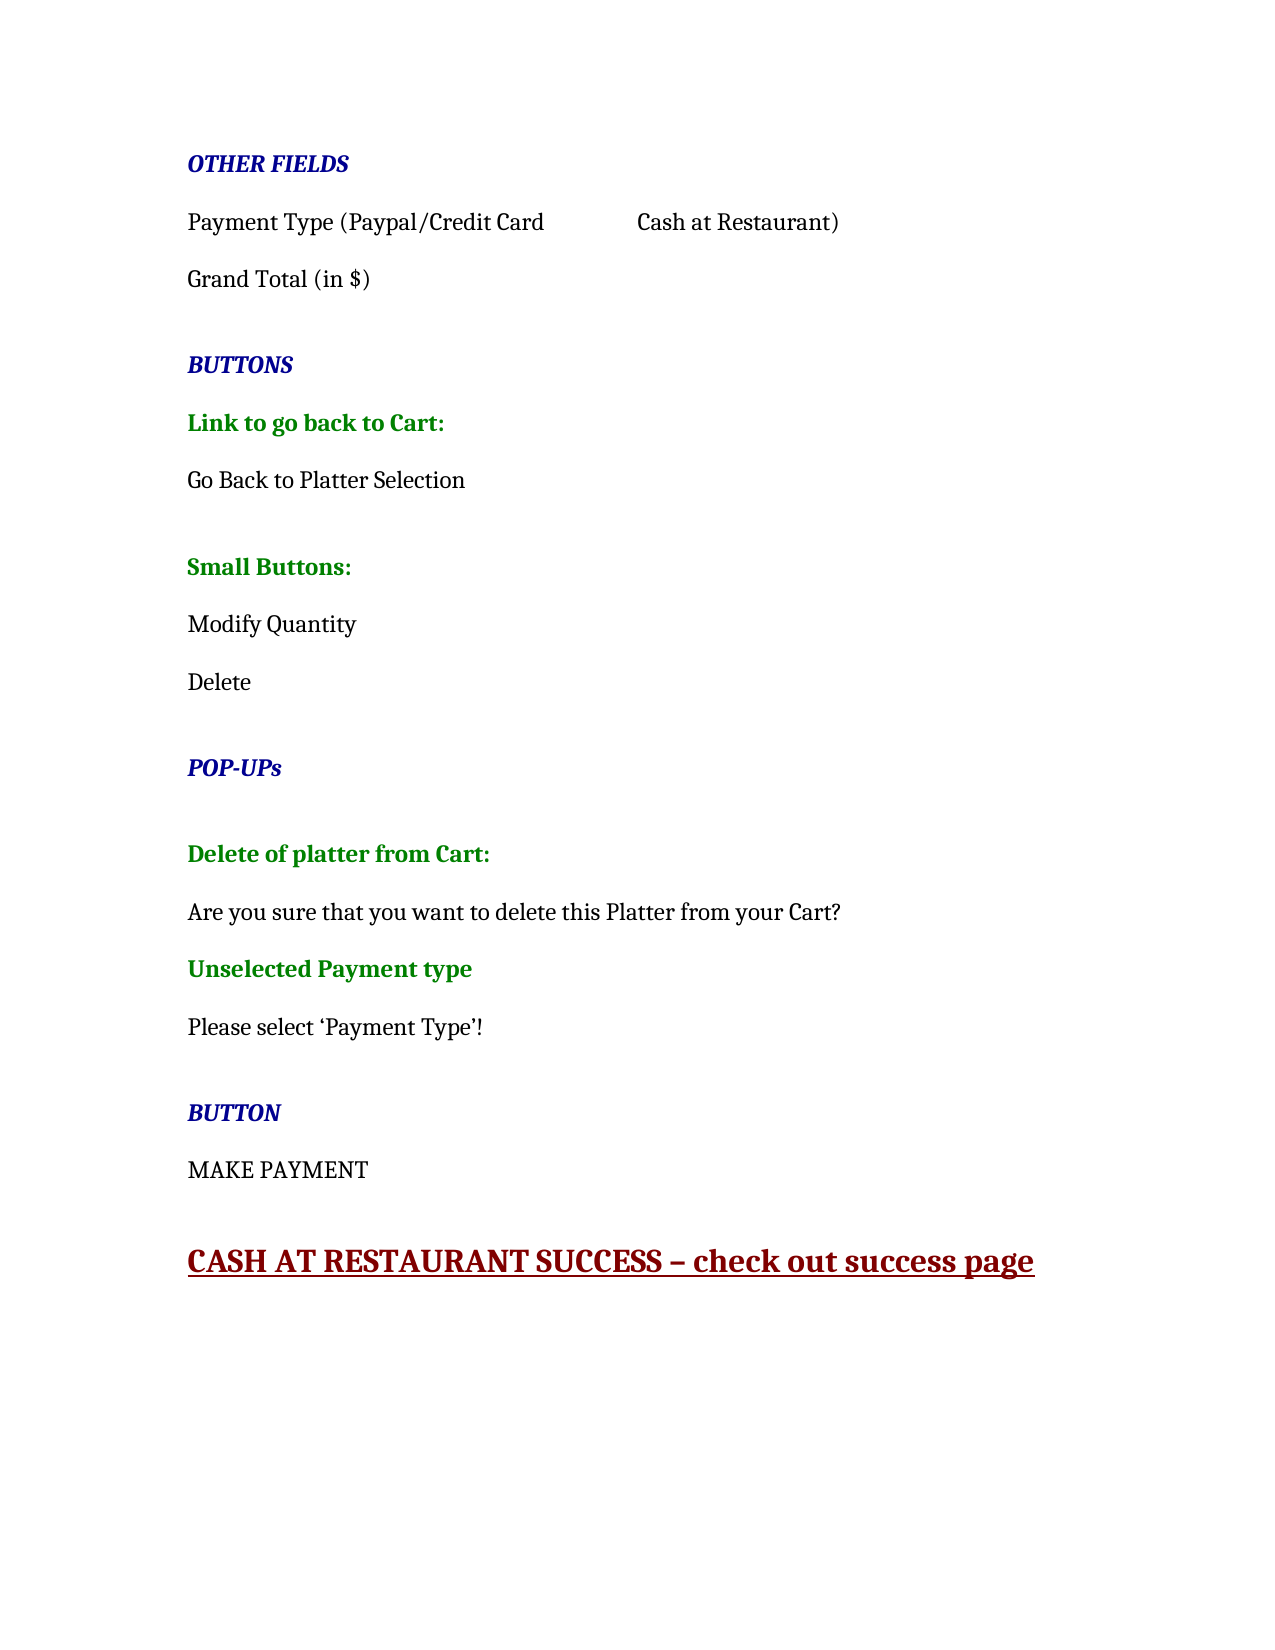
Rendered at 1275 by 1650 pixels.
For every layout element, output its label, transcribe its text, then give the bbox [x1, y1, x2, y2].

text Modify Quantity [187, 610, 1087, 639]
text Grand Total (in $) [187, 265, 1087, 294]
text Payment Type (Paypal/Credit Card Cash at Restaurant) [187, 207, 1087, 236]
text POP-UPs [187, 754, 1087, 782]
text MAKE PAYMENT [187, 1156, 1087, 1185]
text CASH AT RESTAURANT SUCCESS – check out success page [187, 1242, 1087, 1281]
text Are you sure that you want to delete this Platter from your Cart? [187, 897, 1087, 926]
text Delete [187, 667, 1087, 696]
text Delete of platter from Cart: [187, 840, 1087, 869]
text Go Back to Platter Selection [187, 466, 1087, 495]
text OTHER FIELDS [187, 150, 1087, 179]
text BUTTONS [187, 351, 1087, 380]
text Unselected Payment type [187, 955, 1087, 984]
text Small Buttons: [187, 552, 1087, 581]
text Link to go back to Cart: [187, 409, 1087, 437]
text BUTTON [187, 1099, 1087, 1127]
text Please select ‘Payment Type’! [187, 1012, 1087, 1041]
